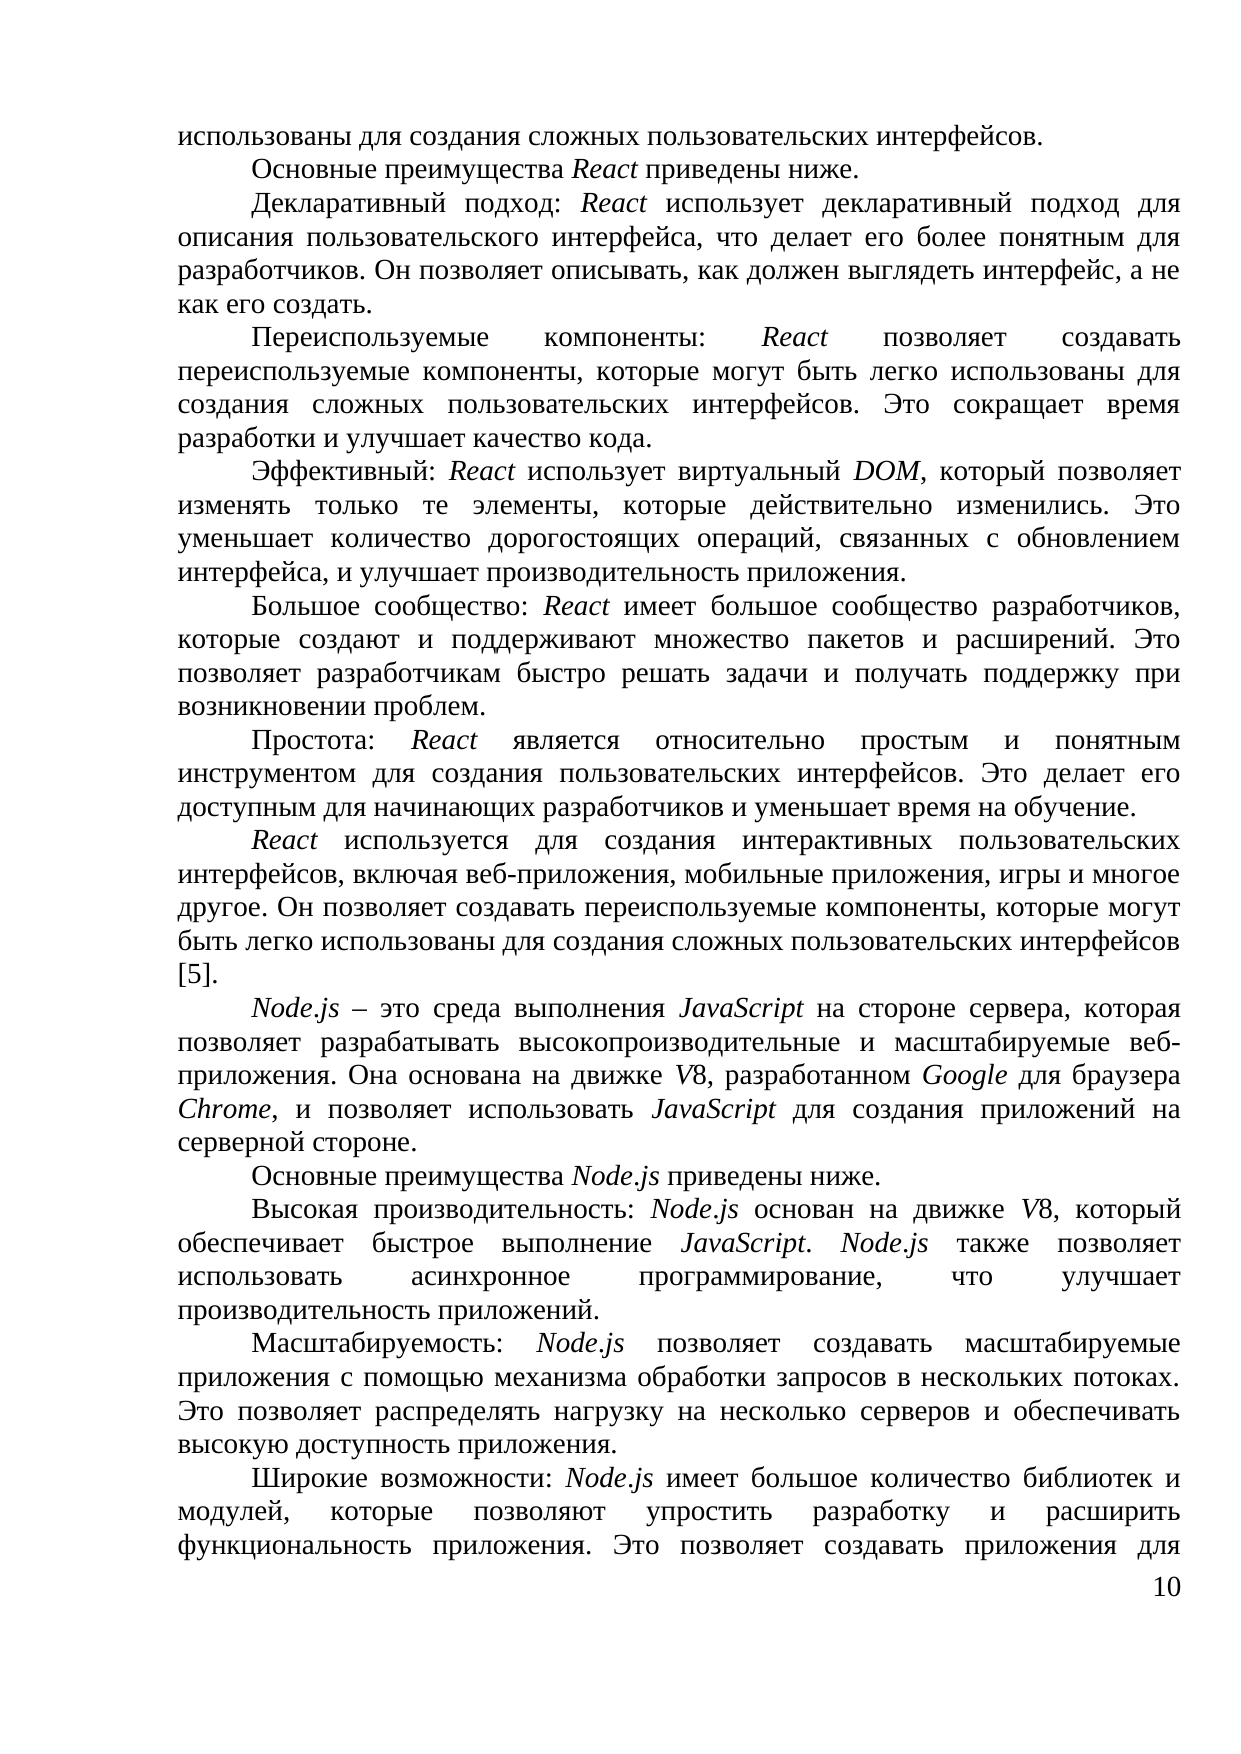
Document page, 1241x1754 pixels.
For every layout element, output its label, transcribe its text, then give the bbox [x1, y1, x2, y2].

text Простота: React является относительно простым и понятным инструментом для создания пользовательских интерфейсов. Это делает его доступным для начинающих разработчиков и уменьшает время на обучение. [177, 722, 1181, 822]
text Переиспользуемые компоненты: React позволяет создавать переиспользуемые компоненты, которые могут быть легко использованы для создания сложных пользовательских интерфейсов. Это сокращает время разработки и улучшает качество кода. [177, 319, 1181, 453]
text Эффективный: React использует виртуальный DOM, который позволяет изменять только те элементы, которые действительно изменились. Это уменьшает количество дорогостоящих операций, связанных с обновлением интерфейса, и улучшает производительность приложения. [177, 453, 1181, 588]
text Node.js – это среда выполнения JavaScript на стороне сервера, которая позволяет разрабатывать высокопроизводительные и масштабируемые веб-приложения. Она основана на движке V8, разработанном Google для браузера Chrome, и позволяет использовать JavaScript для создания приложений на серверной стороне. [177, 990, 1181, 1158]
text Масштабируемость: Node.js позволяет создавать масштабируемые приложения с помощью механизма обработки запросов в нескольких потоках. Это позволяет распределять нагрузку на несколько серверов и обеспечивать высокую доступность приложения. [177, 1326, 1181, 1460]
text Большое сообщество: React имеет большое сообщество разработчиков, которые создают и поддерживают множество пакетов и расширений. Это позволяет разработчикам быстро решать задачи и получать поддержку при возникновении проблем. [177, 588, 1181, 722]
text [177, 1460, 1181, 1560]
text Декларативный подход: React использует декларативный подход для описания пользовательского интерфейса, что делает его более понятным для разработчиков. Он позволяет описывать, как должен выглядеть интерфейс, а не как его создать. [177, 185, 1181, 319]
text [177, 118, 1181, 152]
text React используется для создания интерактивных пользовательских интерфейсов, включая веб-приложения, мобильные приложения, игры и многое другое. Он позволяет создавать переиспользуемые компоненты, которые могут быть легко использованы для создания сложных пользовательских интерфейсов [5]. [177, 822, 1181, 990]
text Высокая производительность: Node.js основан на движке V8, который обеспечивает быстрое выполнение JavaScript. Node.js также позволяет использовать асинхронное программирование, что улучшает производительность приложений. [177, 1191, 1181, 1326]
text Основные преимущества React приведены ниже. [177, 152, 1181, 185]
text Основные преимущества Node.js приведены ниже. [177, 1158, 1181, 1191]
